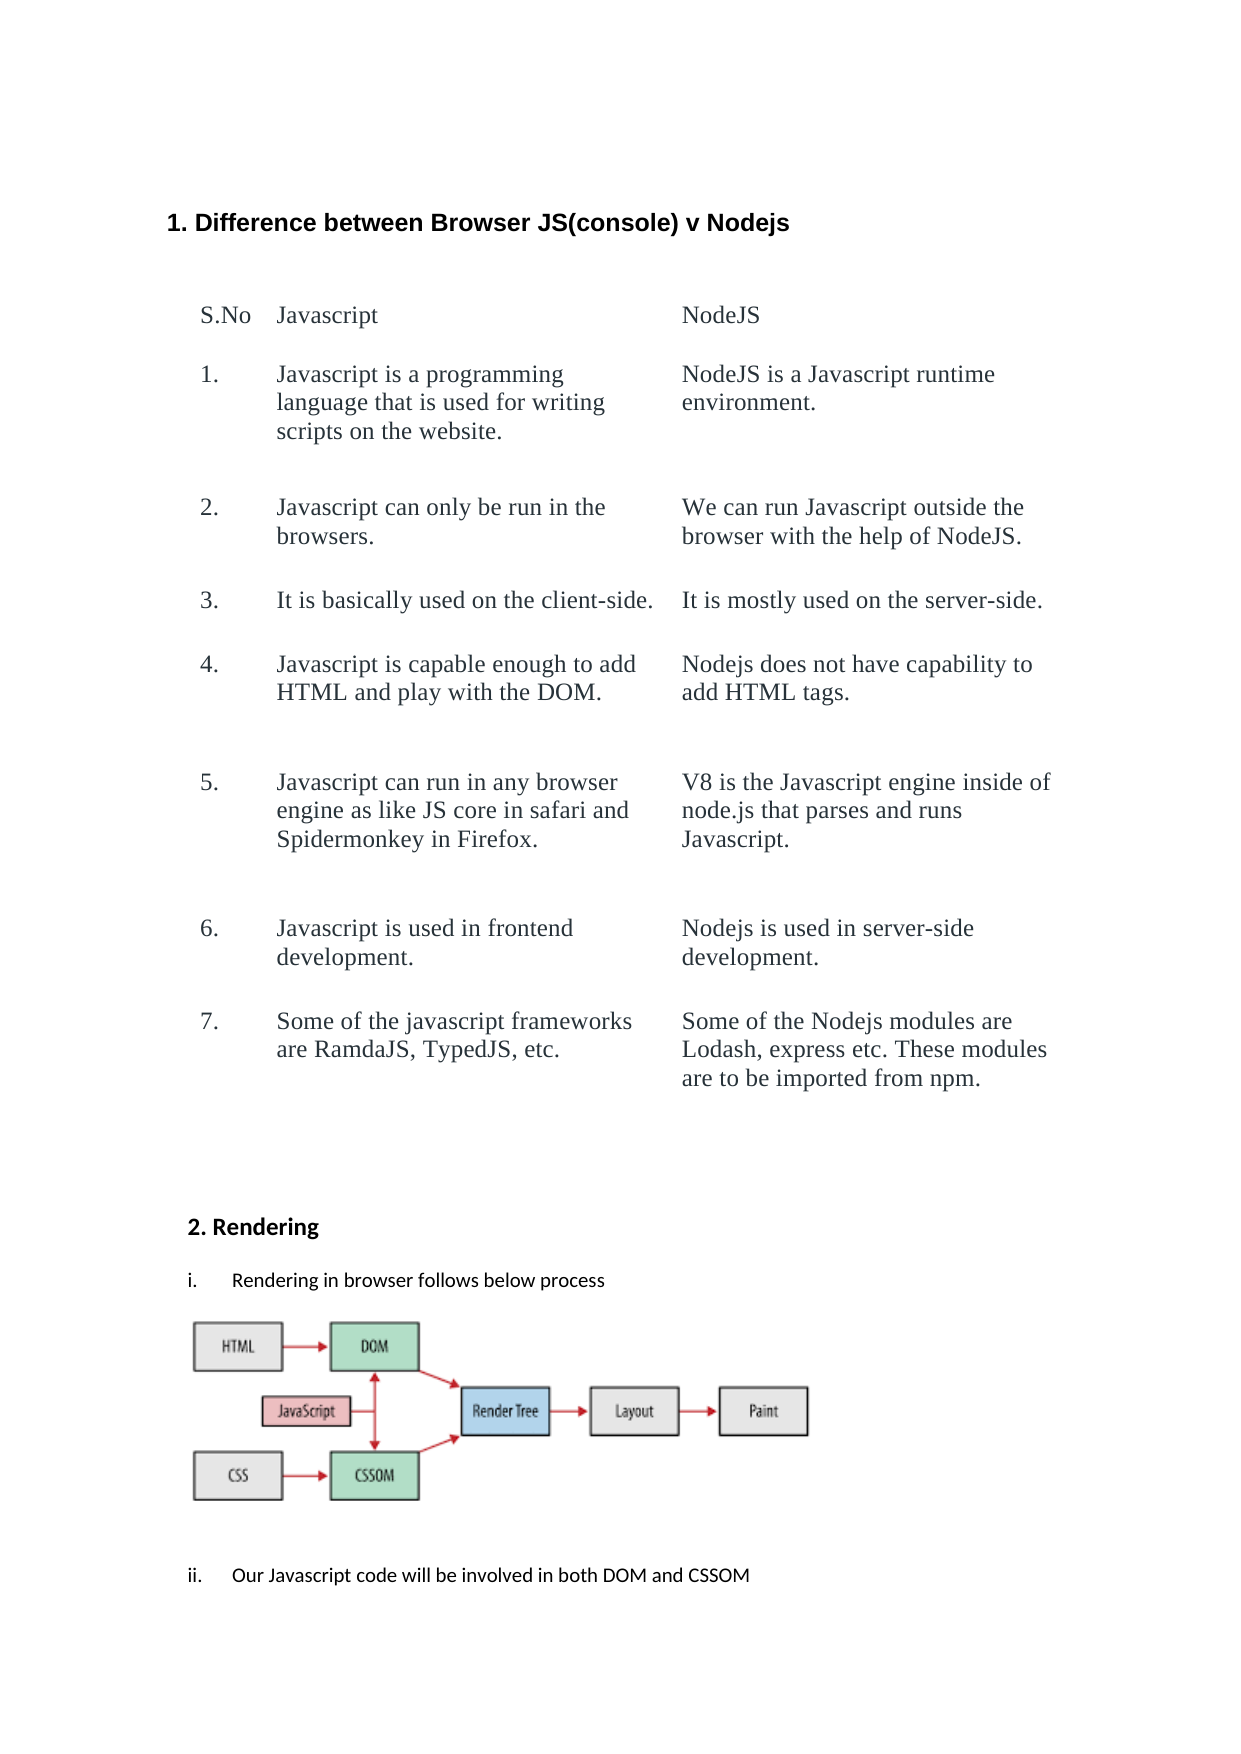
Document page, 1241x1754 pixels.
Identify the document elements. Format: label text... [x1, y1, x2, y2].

table_cell We can run Javascript outside the browser with the help of NodeJS. [669, 475, 1078, 567]
table_cell 2. [188, 475, 264, 567]
table_cell V8 is the Javascript engine inside of node.js that parses and runs Javascript. [669, 749, 1078, 896]
table_cell 4. [188, 631, 264, 749]
table_cell 3. [188, 568, 264, 631]
list Our Javascript code will be involved in both DOM and CSSOM [187, 1563, 1053, 1588]
table_header S.No [188, 288, 264, 341]
table_cell It is basically used on the client-side. [264, 568, 669, 631]
table_header Javascript [264, 288, 669, 341]
list Rendering in browser follows below process [187, 1267, 1053, 1293]
table_cell 1. [188, 341, 264, 475]
table_cell Nodejs is used in server-side development. [669, 896, 1078, 988]
table_cell 5. [188, 749, 264, 896]
list Difference between Browser JS(console) v Nodejs [167, 208, 1053, 237]
table_cell Javascript is used in frontend development. [264, 896, 669, 988]
table_cell Some of the Nodejs modules are Lodash, express etc. These modules are to be imported from npm. [669, 988, 1078, 1135]
table_cell Javascript is capable enough to add HTML and play with the DOM. [264, 631, 669, 749]
table_cell Nodejs does not have capability to add HTML tags. [669, 631, 1078, 749]
table_cell NodeJS is a Javascript runtime environment. [669, 341, 1078, 475]
list Rendering [187, 1211, 1053, 1242]
table_cell 7. [188, 988, 264, 1135]
table_cell Some of the javascript frameworks are RamdaJS, TypedJS, etc. [264, 988, 669, 1135]
table_cell It is mostly used on the server-side. [669, 568, 1078, 631]
table_cell Javascript can only be run in the browsers. [264, 475, 669, 567]
table_cell Javascript can run in any browser engine as like JS core in safari and Spidermonkey in Firefox. [264, 749, 669, 896]
table_cell 6. [188, 896, 264, 988]
table_header NodeJS [669, 288, 1078, 341]
table_cell Javascript is a programming language that is used for writing scripts on the website. [264, 341, 669, 475]
picture [187, 1318, 821, 1512]
